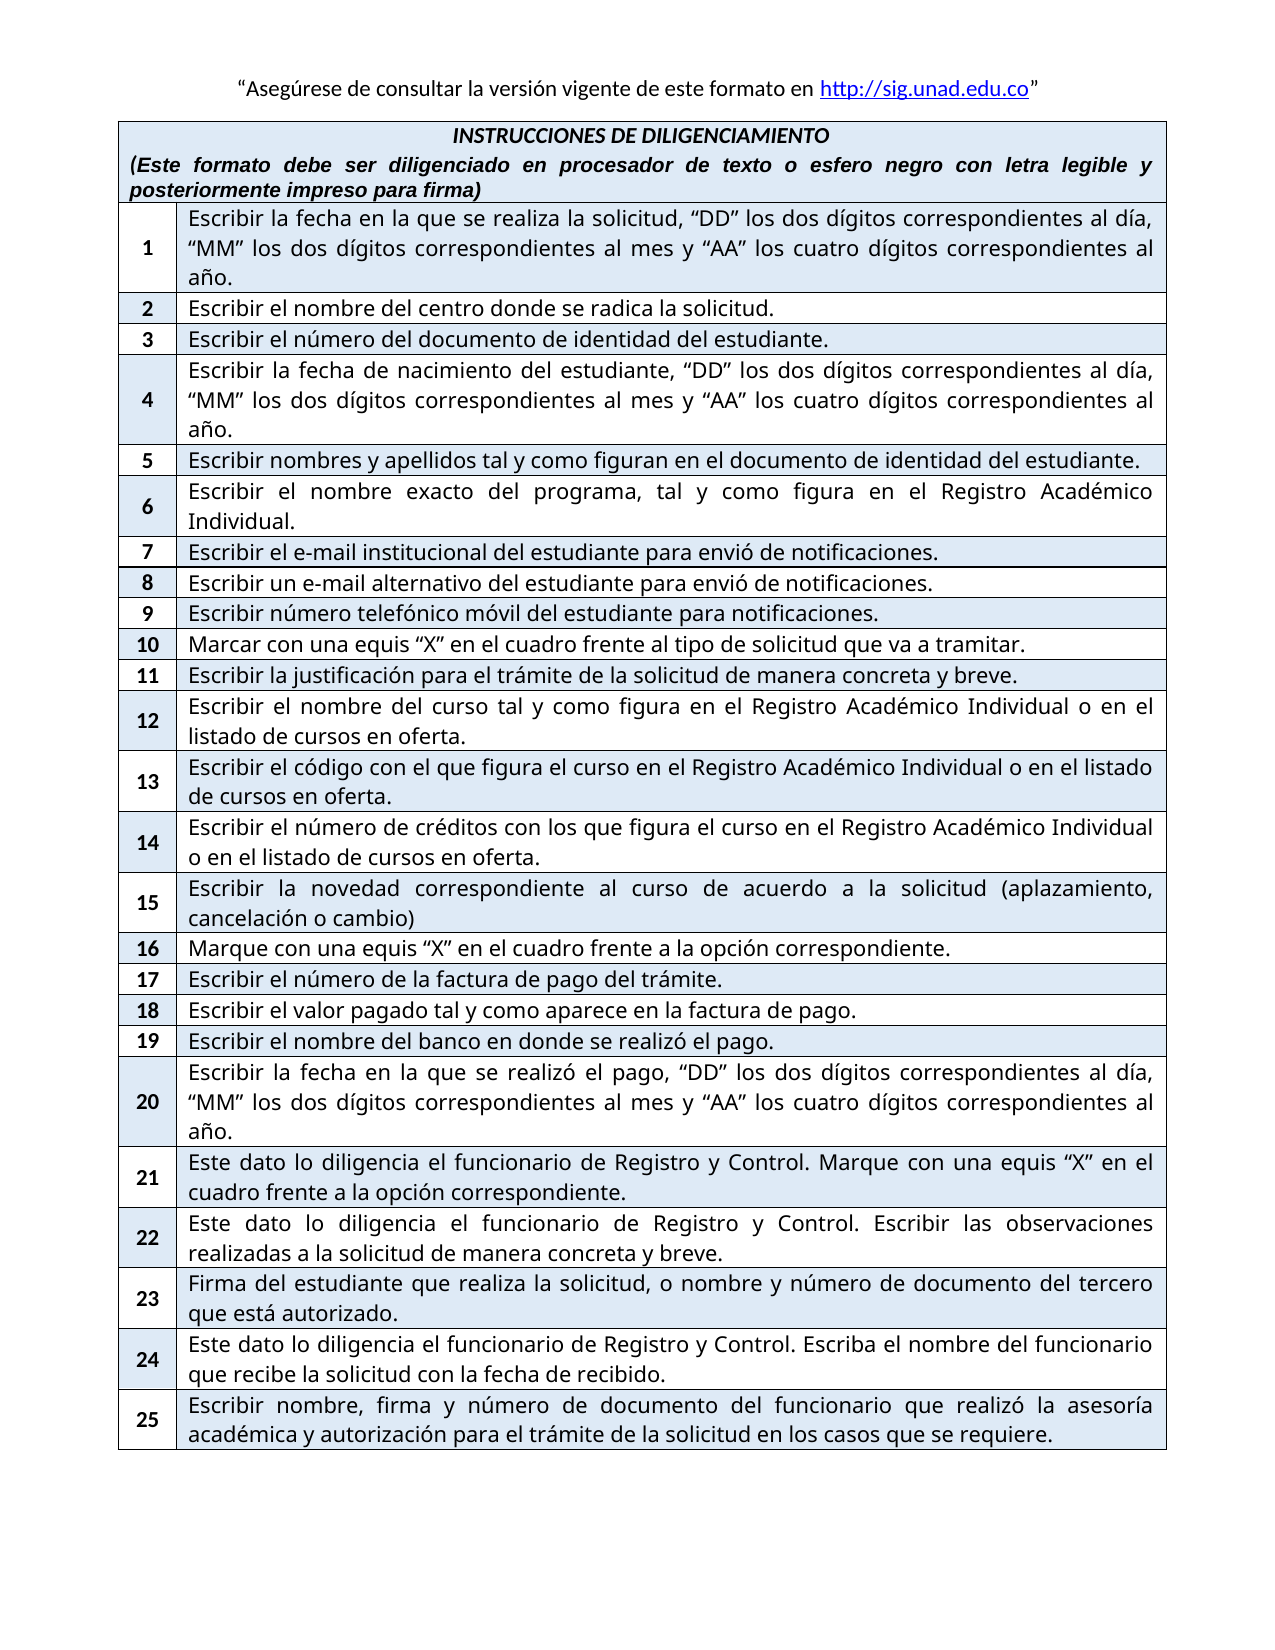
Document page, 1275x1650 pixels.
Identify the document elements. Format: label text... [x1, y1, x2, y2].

table_cell 4 [119, 355, 176, 444]
table_cell Marque con una equis “X” en el cuadro frente a la opción correspondiente. [177, 933, 1166, 963]
table_cell 8 [119, 568, 176, 597]
table_cell 19 [119, 1026, 176, 1056]
table_cell 20 [119, 1057, 176, 1146]
table_cell Escribir nombres y apellidos tal y como figuran en el documento de identidad del estudiante. [177, 445, 1166, 475]
table_cell Este dato lo diligencia el funcionario de Registro y Control. Marque con una equis “X” en el cuadro frente a la opción correspondiente. [177, 1147, 1166, 1207]
table_cell 2 [119, 293, 176, 323]
table_cell Escribir el código con el que figura el curso en el Registro Académico Individual o en el listado de cursos en oferta. [177, 751, 1166, 811]
table_cell 13 [119, 751, 176, 811]
table_cell 23 [119, 1268, 176, 1328]
table_cell 10 [119, 629, 176, 659]
table_cell Escribir la novedad correspondiente al curso de acuerdo a la solicitud (aplazamiento, cancelación o cambio) [177, 873, 1166, 932]
table_cell Marcar con una equis “X” en el cuadro frente al tipo de solicitud que va a tramitar. [177, 629, 1166, 659]
table_cell 11 [119, 660, 176, 690]
table_cell 21 [119, 1147, 176, 1207]
table_cell Escribir el valor pagado tal y como aparece en la factura de pago. [177, 995, 1166, 1025]
table_cell 17 [119, 964, 176, 994]
table_cell 14 [119, 812, 176, 872]
table_cell Escribir número telefónico móvil del estudiante para notificaciones. [177, 598, 1166, 628]
table_cell Escribir el nombre del curso tal y como figura en el Registro Académico Individual o en el listado de cursos en oferta. [177, 691, 1166, 750]
table_cell 12 [119, 691, 176, 750]
table_cell Este dato lo diligencia el funcionario de Registro y Control. Escriba el nombre del funcionario que recibe la solicitud con la fecha de recibido. [177, 1329, 1166, 1388]
table_cell 1 [119, 203, 176, 292]
table_cell Escribir el número de créditos con los que figura el curso en el Registro Académico Individual o en el listado de cursos en oferta. [177, 812, 1166, 872]
table_cell Escribir la fecha de nacimiento del estudiante, “DD” los dos dígitos correspondientes al día, “MM” los dos dígitos correspondientes al mes y “AA” los cuatro dígitos correspondientes al año. [177, 355, 1166, 444]
table_cell Escribir el número de la factura de pago del trámite. [177, 964, 1166, 994]
table_cell 24 [119, 1329, 176, 1388]
table_cell Escribir el nombre del banco en donde se realizó el pago. [177, 1026, 1166, 1056]
table_cell Escribir nombre, firma y número de documento del funcionario que realizó la asesoría académica y autorización para el trámite de la solicitud en los casos que se requiere. [177, 1390, 1166, 1449]
table_cell Escribir el número del documento de identidad del estudiante. [177, 324, 1166, 354]
table_cell Escribir un e-mail alternativo del estudiante para envió de notificaciones. [177, 568, 1166, 597]
table_cell Escribir la fecha en la que se realiza la solicitud, “DD” los dos dígitos correspondientes al día, “MM” los dos dígitos correspondientes al mes y “AA” los cuatro dígitos correspondientes al año. [177, 203, 1166, 292]
table_cell Escribir el nombre del centro donde se radica la solicitud. [177, 293, 1166, 323]
table_cell 9 [119, 598, 176, 628]
table_cell 16 [119, 933, 176, 963]
table_cell Este dato lo diligencia el funcionario de Registro y Control. Escribir las observaciones realizadas a la solicitud de manera concreta y breve. [177, 1208, 1166, 1267]
table_cell Firma del estudiante que realiza la solicitud, o nombre y número de documento del tercero que está autorizado. [177, 1268, 1166, 1328]
table_cell 7 [119, 537, 176, 566]
table_cell Escribir la justificación para el trámite de la solicitud de manera concreta y breve. [177, 660, 1166, 690]
table_cell 25 [119, 1390, 176, 1449]
table_header INSTRUCCIONES DE DILIGENCIAMIENTO (Este formato debe ser diligenciado en procesador de texto o esfero negro con letra legible y posteriormente impreso para firma) [119, 122, 1166, 202]
table_cell 6 [119, 476, 176, 536]
table_cell Escribir la fecha en la que se realizó el pago, “DD” los dos dígitos correspondientes al día, “MM” los dos dígitos correspondientes al mes y “AA” los cuatro dígitos correspondientes al año. [177, 1057, 1166, 1146]
table_cell Escribir el nombre exacto del programa, tal y como figura en el Registro Académico Individual. [177, 476, 1166, 536]
table_cell Escribir el e-mail institucional del estudiante para envió de notificaciones. [177, 537, 1166, 566]
table_cell 22 [119, 1208, 176, 1267]
table_cell 3 [119, 324, 176, 354]
table_cell 15 [119, 873, 176, 932]
table_cell 5 [119, 445, 176, 475]
table_cell 18 [119, 995, 176, 1025]
